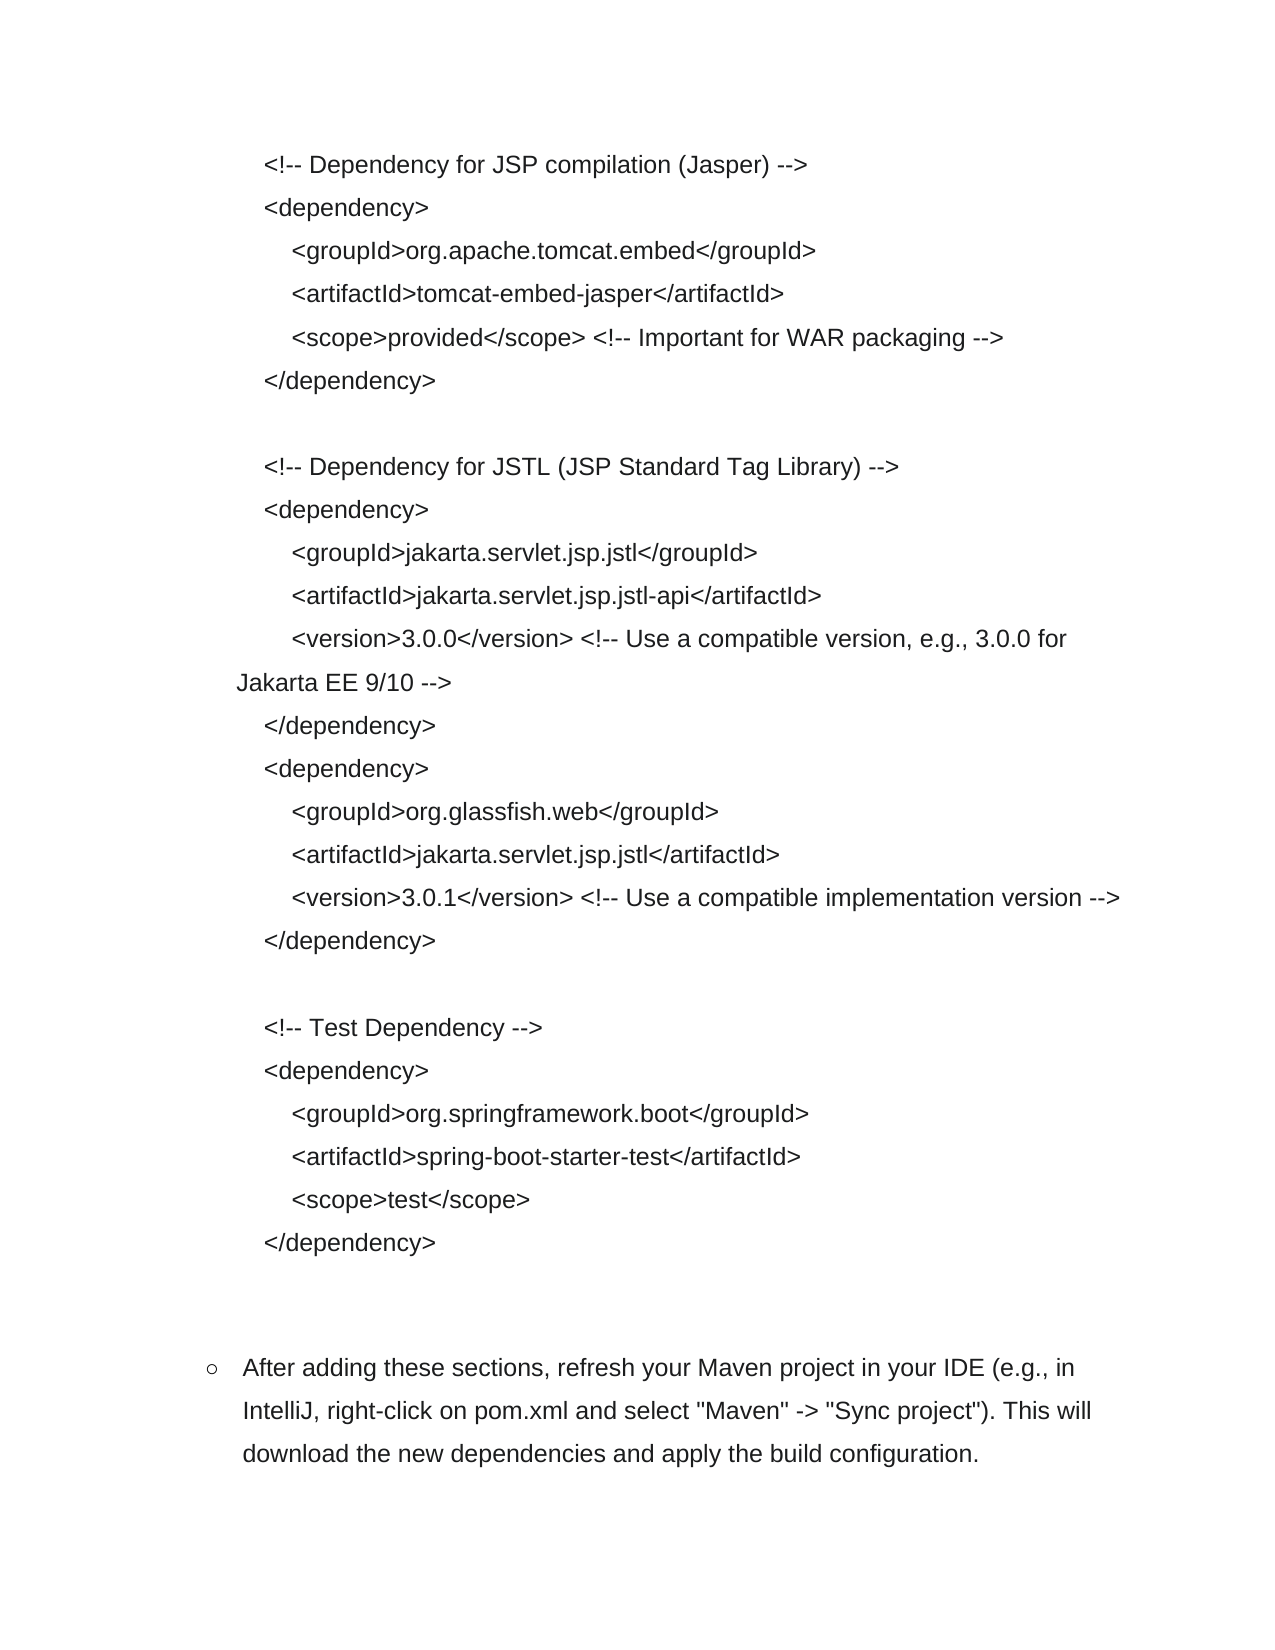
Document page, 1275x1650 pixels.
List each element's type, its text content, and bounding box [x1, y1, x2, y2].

list After adding these sections, refresh your Maven project in your IDE (e.g., in IntelliJ, right-click on pom.xml and select "Maven" -> "Sync project"). This will download the new dependencies and apply the build configuration. [205, 1353, 1125, 1468]
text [236, 150, 1125, 1296]
